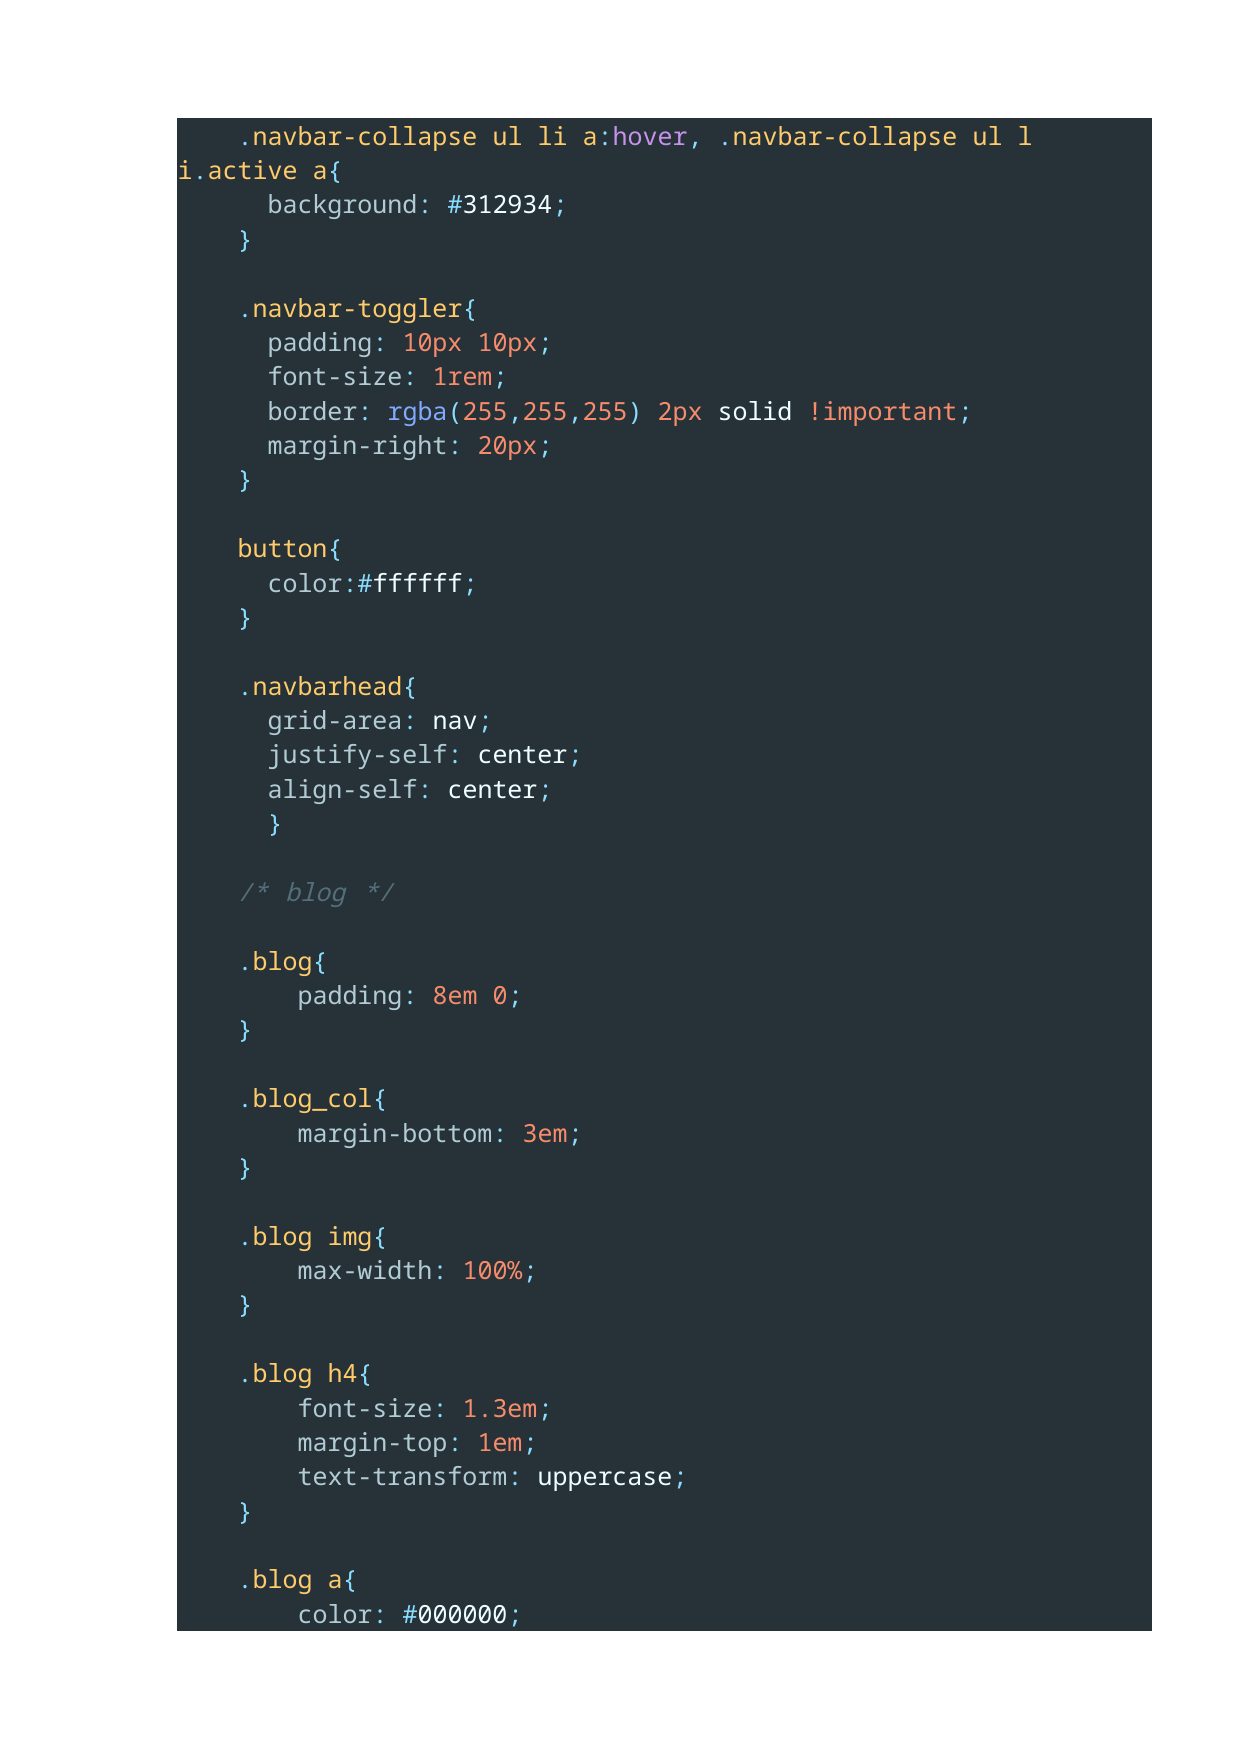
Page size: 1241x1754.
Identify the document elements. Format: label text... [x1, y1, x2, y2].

text } [177, 1493, 1152, 1527]
text color: #000000; [177, 1596, 1152, 1631]
text padding: 10px 10px; [177, 324, 1152, 359]
text } [177, 599, 1152, 634]
text padding: 8em 0; [177, 977, 1152, 1012]
text font-size: 1.3em; [177, 1390, 1152, 1424]
text } [177, 462, 1152, 496]
text } [177, 1149, 1152, 1184]
text border: rgba(255,255,255) 2px solid !important; [177, 393, 1152, 427]
text button{ [177, 531, 1152, 565]
text grid-area: nav; [177, 702, 1152, 737]
text .navbar-collapse ul li a:hover, .navbar-collapse ul li.active a{ [177, 118, 1152, 187]
text .blog{ [177, 943, 1152, 977]
text max-width: 100%; [177, 1252, 1152, 1287]
text background: #312934; [177, 187, 1152, 221]
text color:#ffffff; [177, 565, 1152, 599]
text .blog h4{ [177, 1356, 1152, 1390]
text margin-bottom: 3em; [177, 1115, 1152, 1149]
text } [177, 1287, 1152, 1321]
text .blog_col{ [177, 1081, 1152, 1115]
text } [177, 1012, 1152, 1046]
text margin-top: 1em; [177, 1424, 1152, 1459]
text font-size: 1rem; [177, 359, 1152, 393]
text } [177, 806, 1152, 840]
text .blog img{ [177, 1218, 1152, 1252]
text .navbar-toggler{ [177, 290, 1152, 324]
text /* blog */ [177, 874, 1152, 909]
text align-self: center; [177, 771, 1152, 806]
text text-transform: uppercase; [177, 1459, 1152, 1493]
text .navbarhead{ [177, 668, 1152, 702]
text justify-self: center; [177, 737, 1152, 771]
text .blog a{ [177, 1562, 1152, 1596]
text } [177, 221, 1152, 256]
text margin-right: 20px; [177, 427, 1152, 462]
